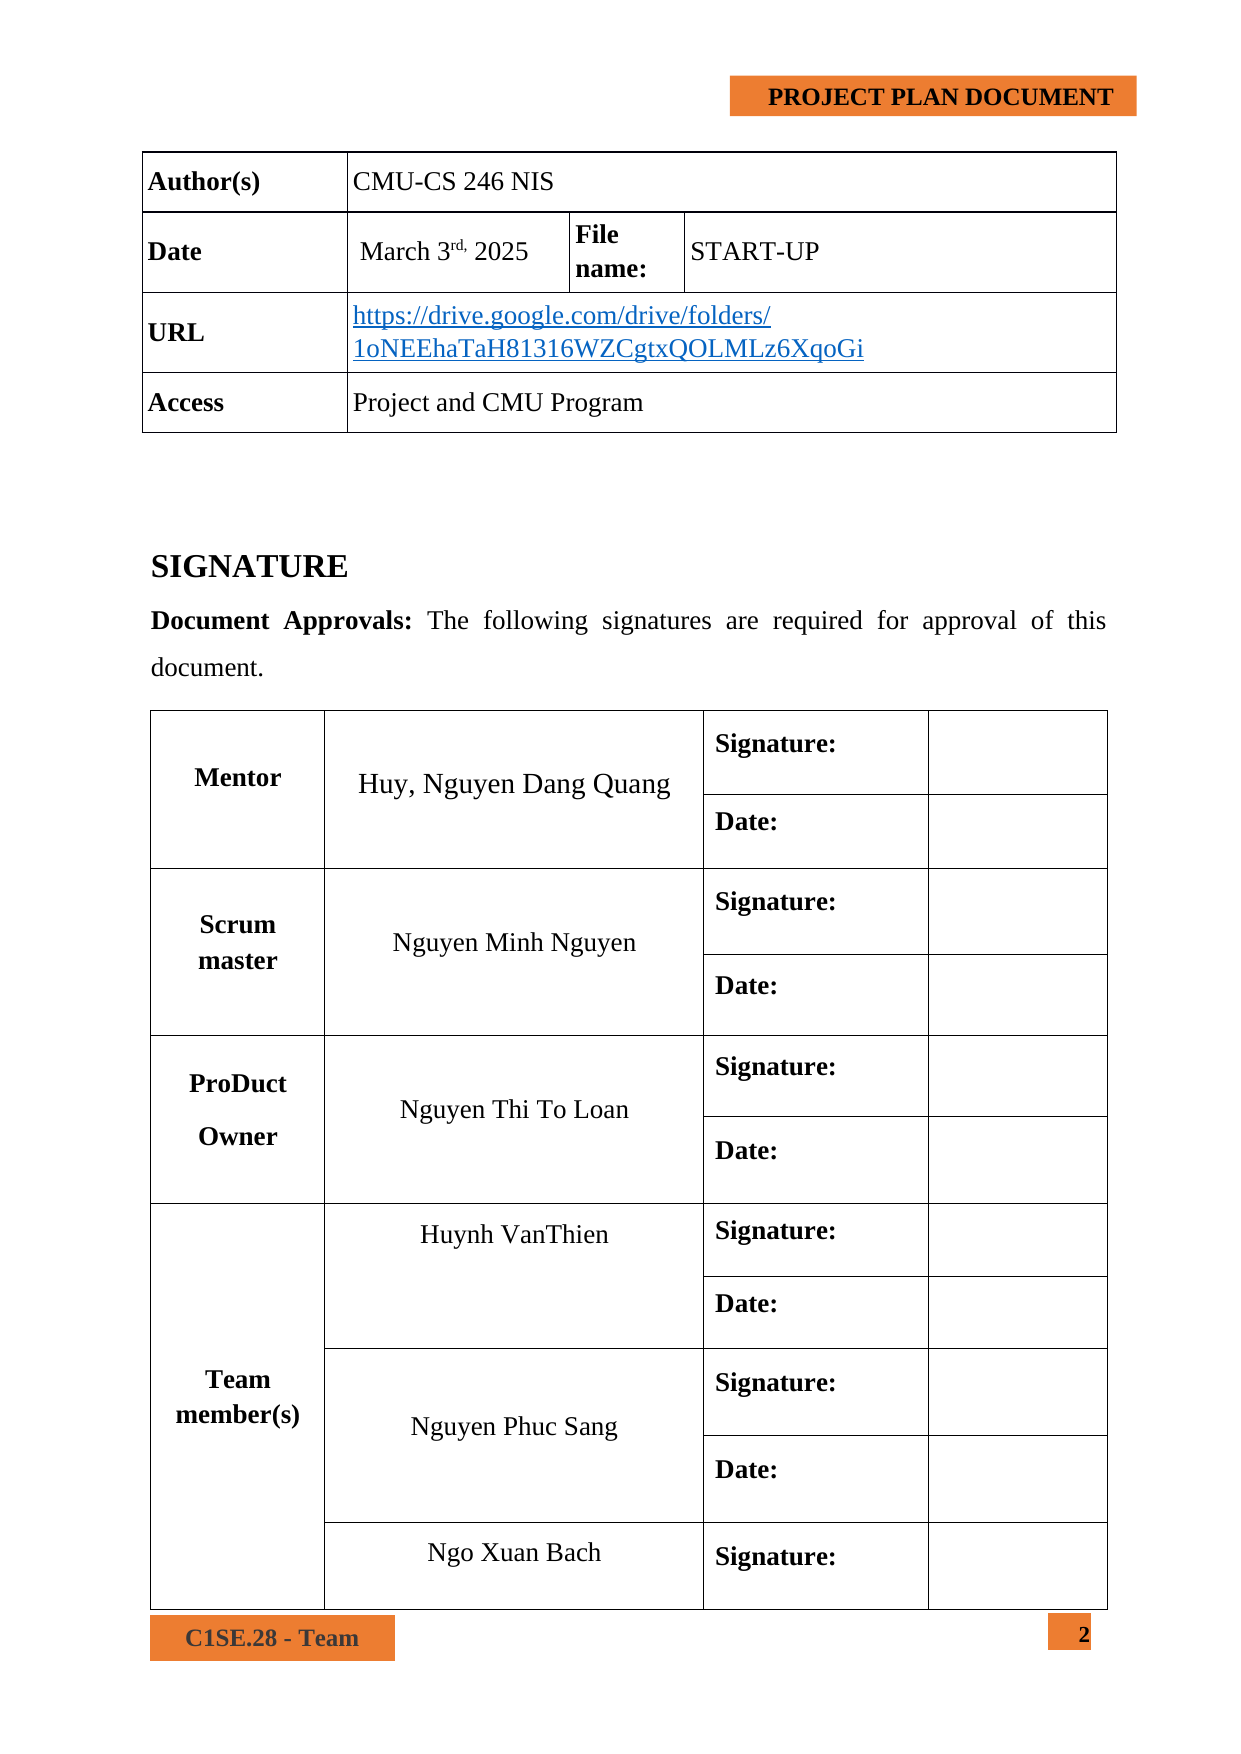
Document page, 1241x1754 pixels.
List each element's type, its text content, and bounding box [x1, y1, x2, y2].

table_cell Date [143, 213, 347, 292]
table_cell [929, 1523, 1107, 1609]
table_cell Signature: [704, 1204, 928, 1276]
table_cell Date: [704, 1277, 928, 1348]
table_cell March 3rd, 2025 [348, 213, 569, 292]
table_cell Signature: [704, 1349, 928, 1435]
table_cell Huynh VanThien [325, 1204, 703, 1348]
text Document Approvals: The following signatures are required for approval of this document. [151, 604, 1107, 682]
table_cell Nguyen Phuc Sang [325, 1349, 703, 1522]
table_cell ProDuct Owner [151, 1036, 324, 1203]
table_cell Project and CMU Program [348, 373, 1116, 432]
table_header Mentor [151, 711, 324, 867]
table_cell Date: [704, 795, 928, 867]
table_cell [929, 1204, 1107, 1276]
table_cell File name: [570, 213, 684, 292]
table_cell Date: [704, 1117, 928, 1203]
table_cell Team member(s) [151, 1204, 324, 1609]
table_cell [929, 1117, 1107, 1203]
table_cell Date: [704, 955, 928, 1035]
text SIGNATURE [151, 546, 1107, 584]
table_cell Nguyen Thi To Loan [325, 1036, 703, 1203]
table_header Signature: [704, 711, 928, 794]
table_cell URL [143, 293, 347, 372]
table_cell [929, 795, 1107, 867]
table_cell Date: [704, 1436, 928, 1522]
table_cell https://drive.google.com/drive/folders/1oNEEhaTaH81316WZCgtxQOLMLz6XqoGi [348, 293, 1116, 372]
table_header [929, 711, 1107, 794]
table_cell Nguyen Minh Nguyen [325, 869, 703, 1035]
table_cell CMU-CS 246 NIS [348, 153, 1116, 211]
table_cell Signature: [704, 1036, 928, 1116]
table_cell [929, 869, 1107, 954]
table_cell [929, 955, 1107, 1035]
table_cell Author(s) [143, 153, 347, 211]
table_cell START-UP [685, 213, 1116, 292]
table_cell Signature: [704, 1523, 928, 1609]
table_header Huy, Nguyen Dang Quang [325, 711, 703, 867]
table_cell Ngo Xuan Bach [325, 1523, 703, 1609]
table_cell Scrum master [151, 869, 324, 1035]
table_cell [929, 1277, 1107, 1348]
table_cell [929, 1436, 1107, 1522]
table_cell [929, 1349, 1107, 1435]
table_cell [929, 1036, 1107, 1116]
table_cell Signature: [704, 869, 928, 954]
table_cell Access [143, 373, 347, 432]
